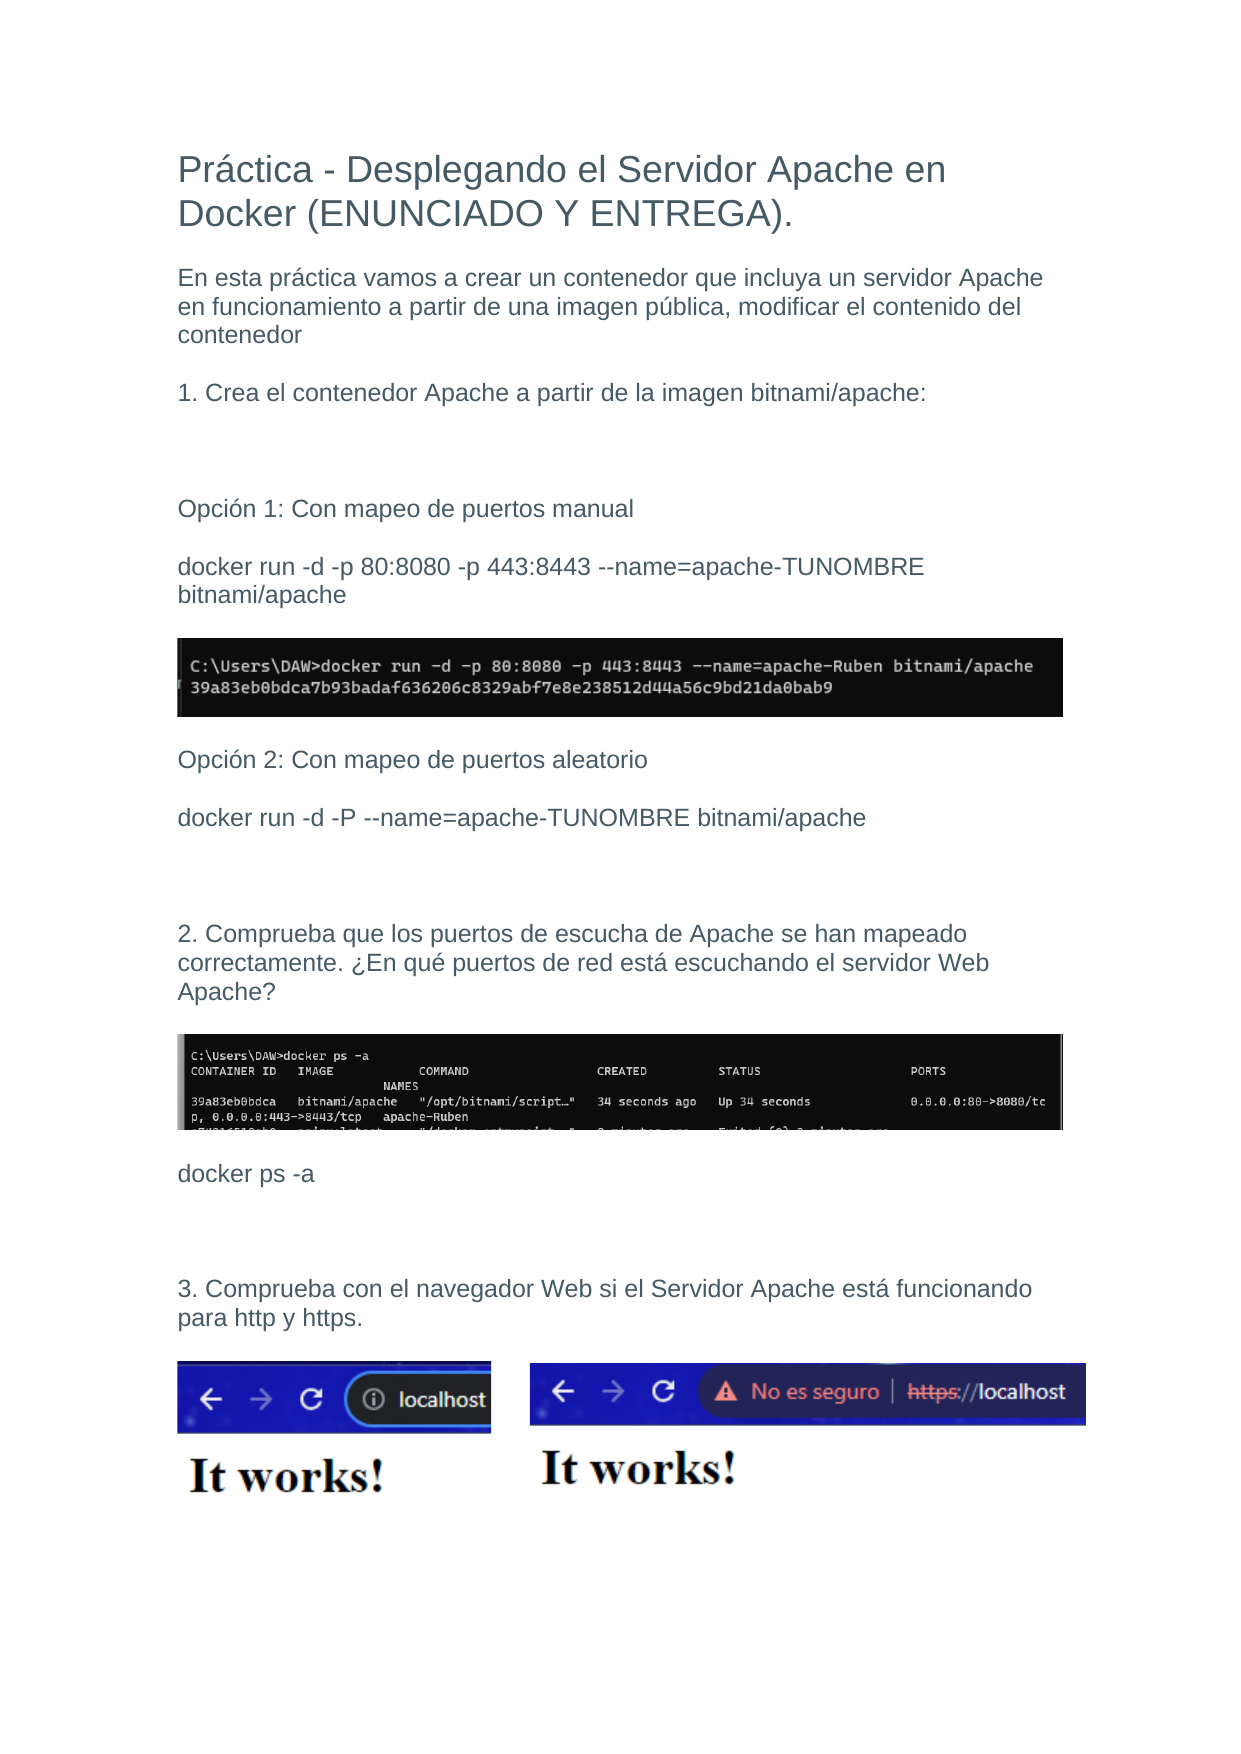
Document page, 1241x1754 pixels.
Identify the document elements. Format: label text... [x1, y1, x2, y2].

picture [177, 638, 1063, 717]
text 2. Comprueba que los puertos de escucha de Apache se han mapeado correctamente. ¿En qué puertos de red está escuchando el servidor Web Apache? [177, 919, 1063, 1005]
text docker run -d -P --name=apache-TUNOMBRE bitnami/apache [177, 803, 1063, 832]
picture [177, 1034, 1063, 1130]
text docker ps -a [177, 1158, 1063, 1187]
text 3. Comprueba con el navegador Web si el Servidor Apache está funcionando para http y https. [177, 1274, 1063, 1332]
text docker run -d -p 80:8080 -p 443:8443 --name=apache-TUNOMBRE bitnami/apache [177, 551, 1063, 609]
text Opción 2: Con mapeo de puertos aleatorio [177, 745, 1063, 774]
text 1. Crea el contenedor Apache a partir de la imagen bitnami/apache: [177, 378, 1063, 407]
picture [529, 1363, 1086, 1500]
text Práctica - Desplegando el Servidor Apache en Docker (ENUNCIADO Y ENTREGA). [177, 148, 1063, 234]
text Opción 1: Con mapeo de puertos manual [177, 493, 1063, 522]
picture [177, 1361, 492, 1571]
text En esta práctica vamos a crear un contenedor que incluya un servidor Apache en funcionamiento a partir de una imagen pública, modificar el contenido del contenedor [177, 263, 1063, 349]
